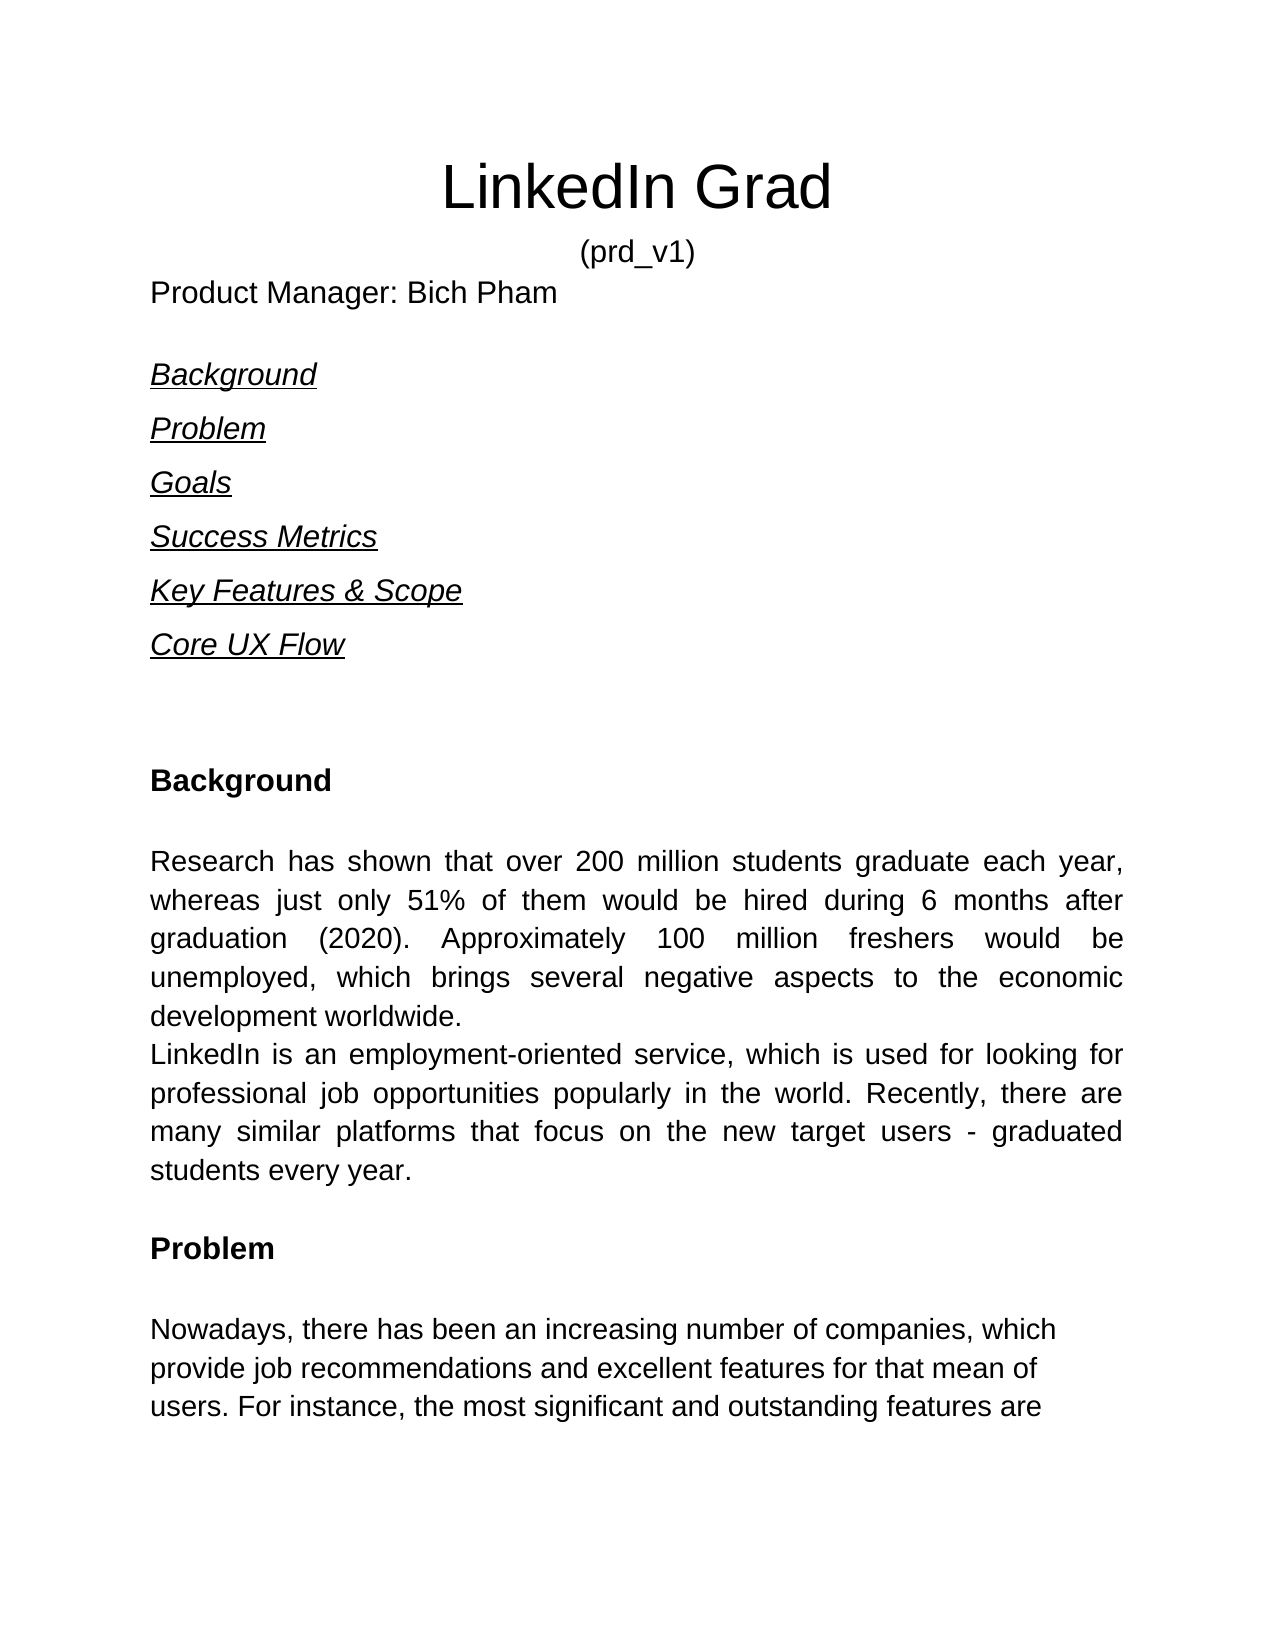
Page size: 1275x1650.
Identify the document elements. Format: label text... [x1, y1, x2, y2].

text Core UX Flow [150, 626, 1125, 662]
text Success Metrics [150, 518, 1125, 554]
text (prd_v1) [150, 233, 1125, 268]
text Key Features & Scope [150, 572, 1125, 608]
text Research has shown that over 200 million students graduate each year, whereas just only 51% of them would be hired during 6 months after graduation (2020). Approximately 100 million freshers would be unemployed, which brings several negative aspects to the economic development worldwide. [150, 844, 1125, 1032]
text Goals [150, 464, 1125, 500]
text Problem [150, 1230, 1125, 1266]
text Background [150, 356, 1125, 392]
text Product Manager: Bich Pham [150, 274, 1125, 310]
text Background [150, 762, 1125, 798]
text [150, 1312, 1125, 1423]
text Problem [150, 410, 1125, 446]
text LinkedIn Grad [150, 150, 1125, 222]
text LinkedIn is an employment-oriented service, which is used for looking for professional job opportunities popularly in the world. Recently, there are many similar platforms that focus on the new target users - graduated students every year. [150, 1037, 1125, 1186]
